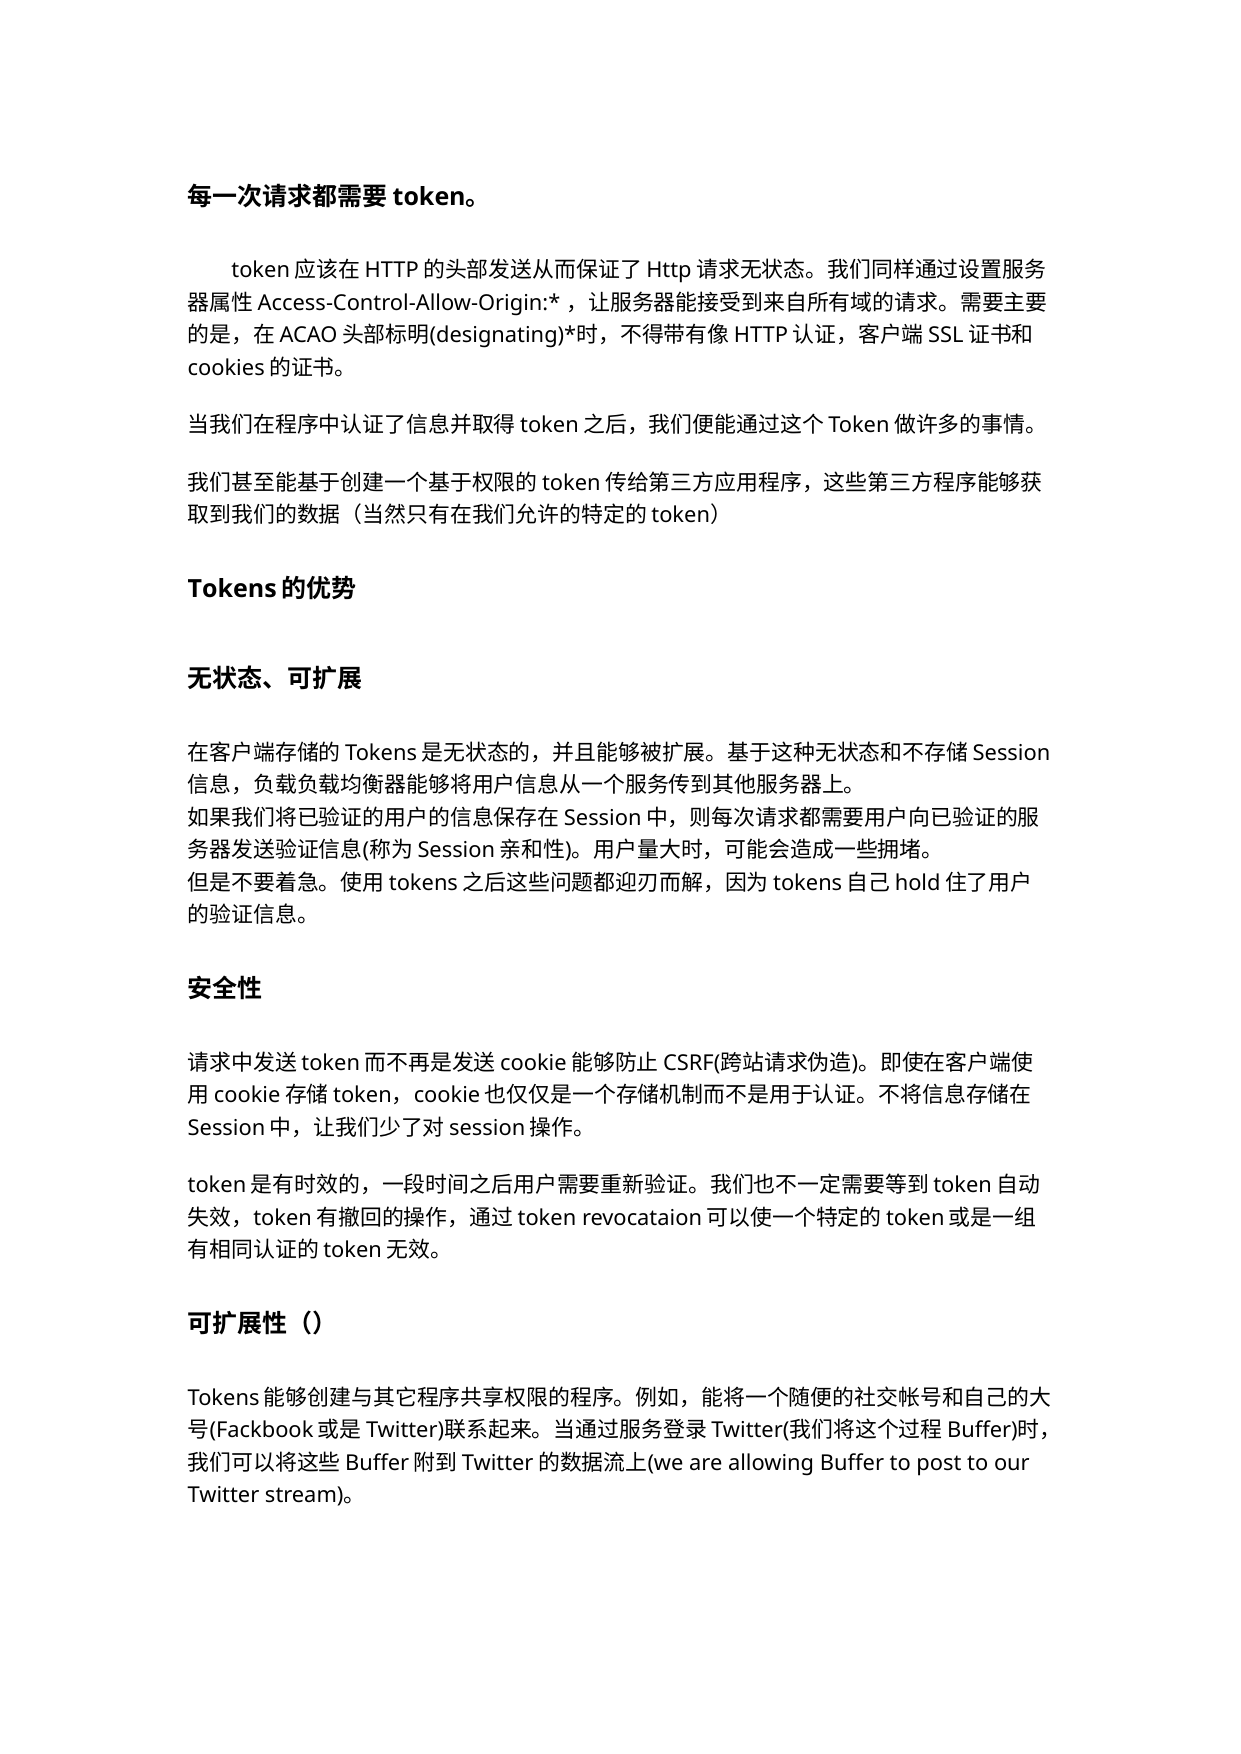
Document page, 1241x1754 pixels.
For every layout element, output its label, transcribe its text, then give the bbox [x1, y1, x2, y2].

text Tokens能够创建与其它程序共享权限的程序。例如，能将一个随便的社交帐号和自己的大号(Fackbook或是Twitter)联系起来。当通过服务登录Twitter(我们将这个过程Buffer)时，我们可以将这些Buffer附到Twitter的数据流上(we are allowing Buffer to post to our Twitter stream)。 [187, 1379, 1053, 1509]
text 但是不要着急。使用tokens之后这些问题都迎刃而解，因为tokens自己hold住了用户的验证信息。 [187, 864, 1053, 929]
text 可扩展性（） [187, 1289, 1053, 1354]
text Tokens的优势 [187, 554, 1053, 619]
text token是有时效的，一段时间之后用户需要重新验证。我们也不一定需要等到token自动失效，token有撤回的操作，通过token revocataion可以使一个特定的token或是一组有相同认证的token无效。 [187, 1167, 1053, 1264]
text 安全性 [187, 954, 1053, 1019]
text 请求中发送token而不再是发送cookie能够防止CSRF(跨站请求伪造)。即使在客户端使用cookie存储token，cookie也仅仅是一个存储机制而不是用于认证。不将信息存储在Session中，让我们少了对session操作。 [187, 1044, 1053, 1142]
text 无状态、可扩展 [187, 644, 1053, 709]
text 如果我们将已验证的用户的信息保存在Session中，则每次请求都需要用户向已验证的服务器发送验证信息(称为Session亲和性)。用户量大时，可能会造成一些拥堵。 [187, 799, 1053, 864]
text 当我们在程序中认证了信息并取得token之后，我们便能通过这个Token做许多的事情。 [187, 407, 1053, 439]
text 每一次请求都需要token。 [187, 162, 1053, 227]
text 在客户端存储的Tokens是无状态的，并且能够被扩展。基于这种无状态和不存储Session信息，负载负载均衡器能够将用户信息从一个服务传到其他服务器上。 [187, 734, 1053, 799]
text 我们甚至能基于创建一个基于权限的token传给第三方应用程序，这些第三方程序能够获取到我们的数据（当然只有在我们允许的特定的token） [187, 464, 1053, 529]
text token应该在HTTP的头部发送从而保证了Http请求无状态。我们同样通过设置服务器属性Access-Control-Allow-Origin:* ，让服务器能接受到来自所有域的请求。需要主要的是，在ACAO头部标明(designating)*时，不得带有像HTTP认证，客户端SSL证书和cookies的证书。 [187, 252, 1053, 382]
